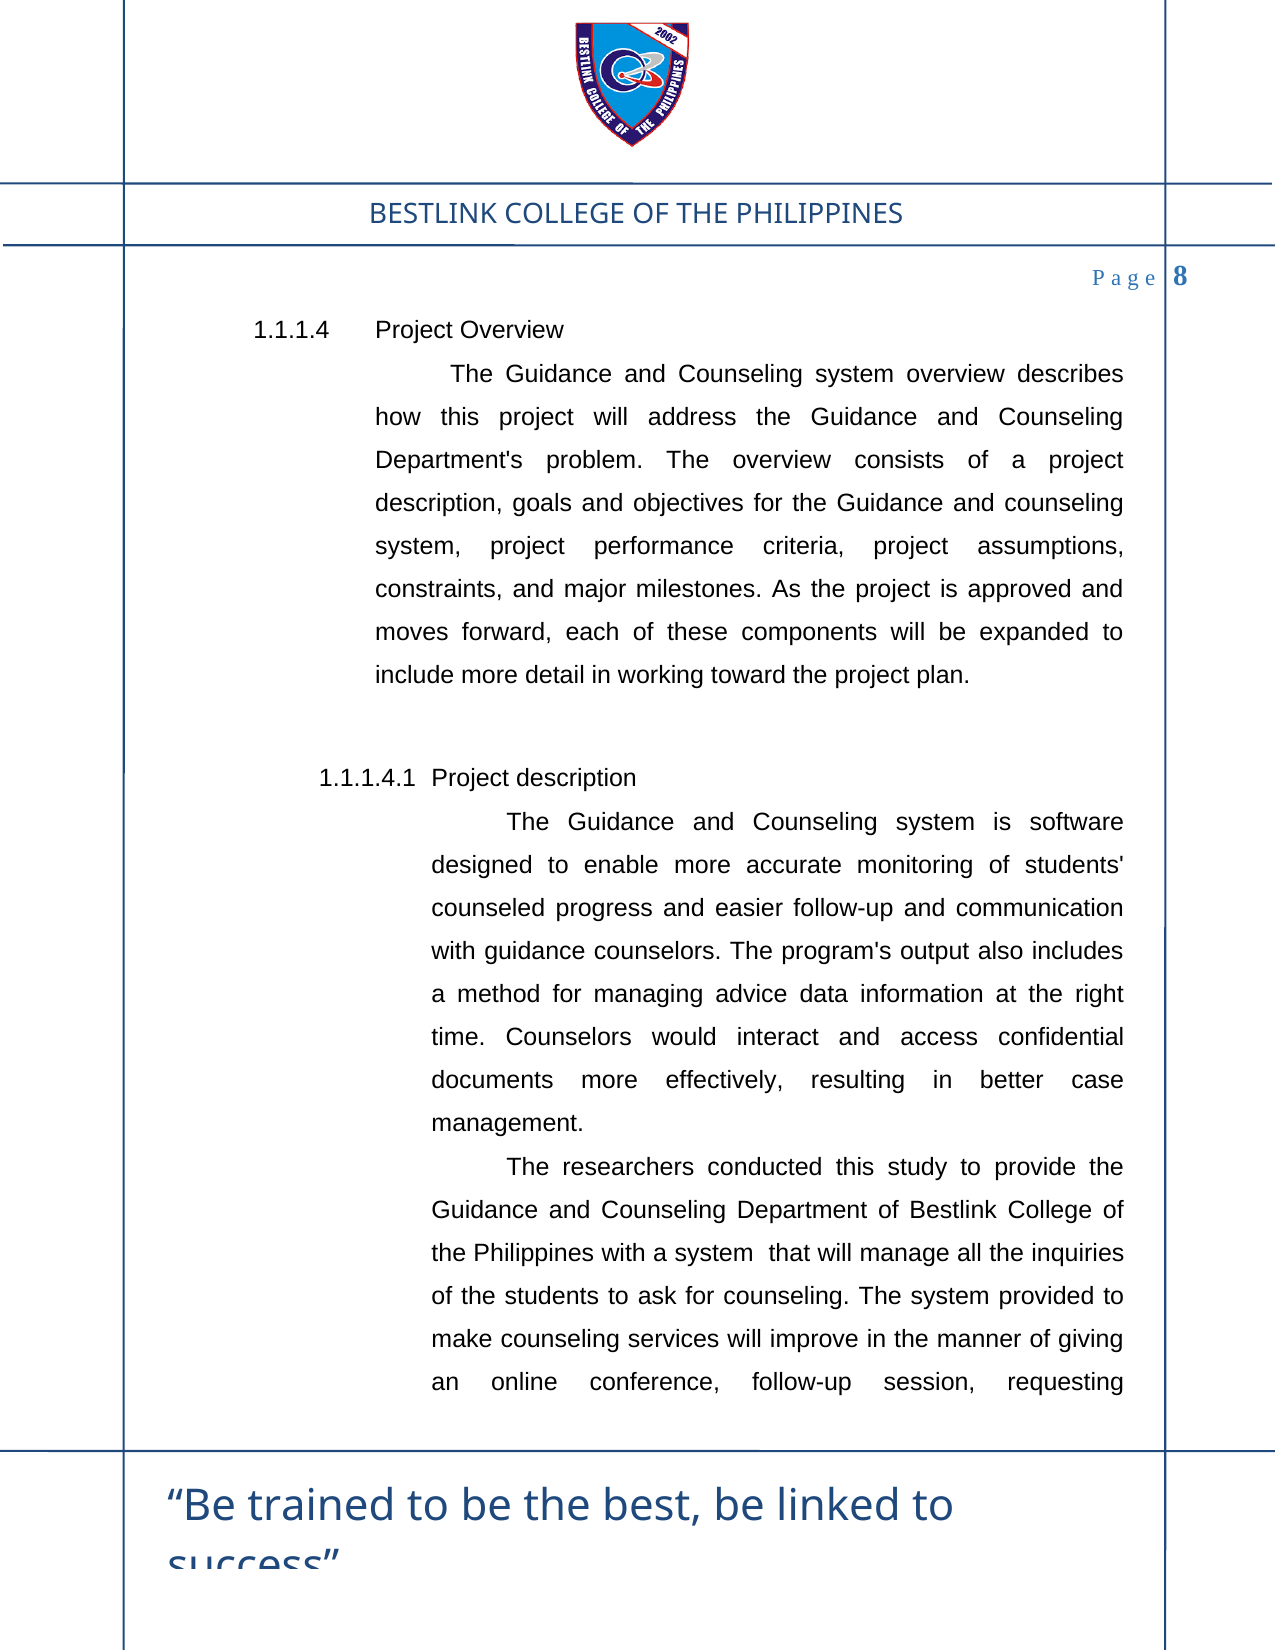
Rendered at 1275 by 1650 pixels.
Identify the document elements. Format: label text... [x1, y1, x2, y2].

subtitle Project description [319, 763, 1125, 792]
picture [562, 18, 702, 149]
subtitle Project Overview [253, 315, 1125, 344]
list The Guidance and Counseling system is software designed to enable more accurate monitoring of students' counseled progress and easier follow-up and communication with guidance counselors. The program's output also includes a method for managing advice data information at the right time. Counselors would interact and access confidential documents more effectively, resulting in better case management. [431, 806, 1125, 1137]
subtitle The Guidance and Counseling system overview describes how this project will address the Guidance and Counseling Department's problem. The overview consists of a project description, goals and objectives for the Guidance and counseling system, project performance criteria, project assumptions, constraints, and major milestones. As the project is approved and moves forward, each of these components will be expanded to include more detail in working toward the project plan. [375, 358, 1125, 689]
